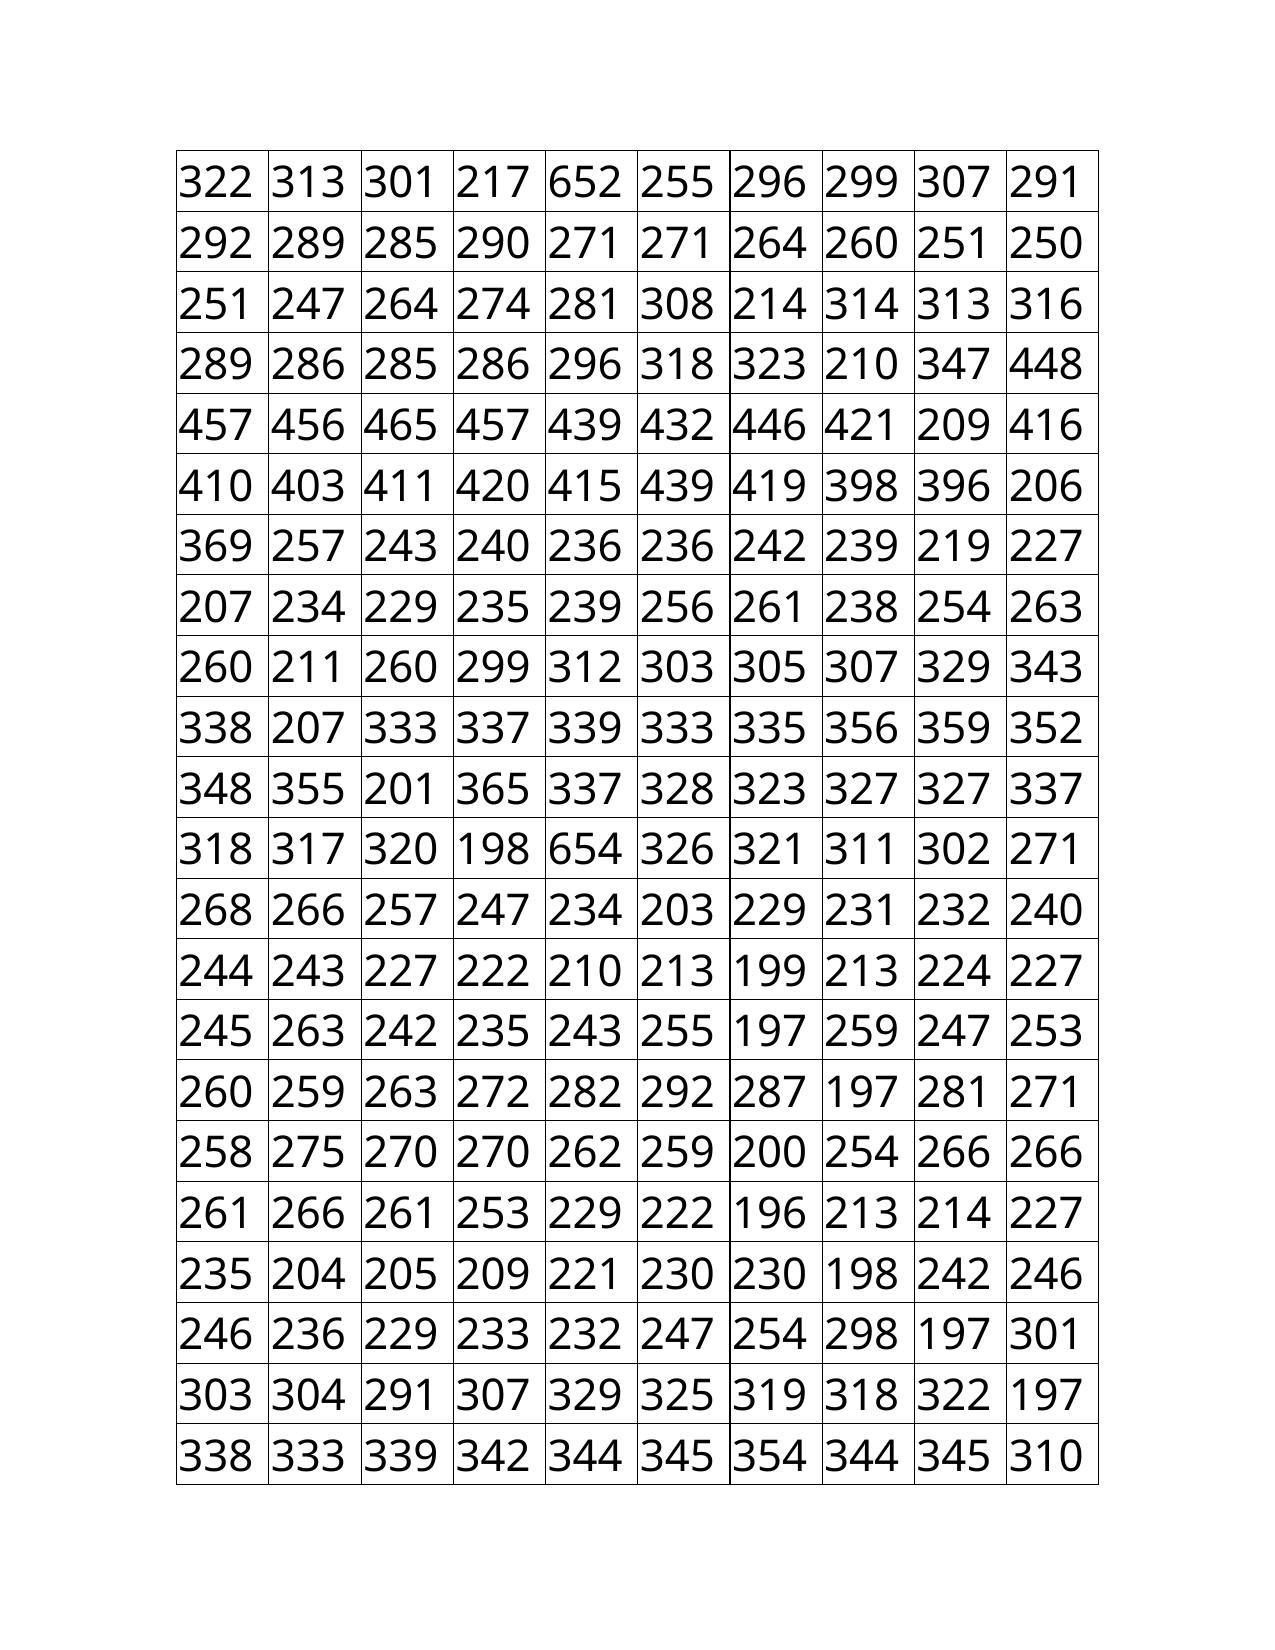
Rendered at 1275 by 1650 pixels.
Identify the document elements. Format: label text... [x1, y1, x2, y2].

table_cell 233 [454, 1303, 545, 1362]
table_cell 337 [1007, 757, 1098, 817]
table_cell 465 [362, 394, 453, 453]
table_cell 338 [177, 697, 268, 756]
table_cell 227 [1007, 515, 1098, 574]
table_cell 238 [823, 575, 914, 635]
table_cell 261 [362, 1182, 453, 1241]
table_cell 246 [177, 1303, 268, 1362]
table_cell 251 [915, 212, 1006, 271]
table_cell 259 [823, 1000, 914, 1059]
table_cell 209 [915, 394, 1006, 453]
table_cell 266 [915, 1121, 1006, 1181]
table_cell 235 [177, 1242, 268, 1302]
table_cell 230 [731, 1242, 822, 1302]
table_cell 243 [362, 515, 453, 574]
table_cell 210 [546, 939, 637, 999]
table_cell 305 [731, 636, 822, 696]
table_cell 196 [731, 1182, 822, 1241]
table_cell 199 [731, 939, 822, 999]
table_cell 303 [638, 636, 729, 696]
table_cell 207 [177, 575, 268, 635]
table_cell 260 [177, 1060, 268, 1120]
table_cell 227 [362, 939, 453, 999]
table_cell 230 [638, 1242, 729, 1302]
table_cell 197 [731, 1000, 822, 1059]
table_cell 214 [731, 272, 822, 332]
table_cell 311 [823, 818, 914, 877]
table_cell 439 [546, 394, 637, 453]
table_cell 339 [546, 697, 637, 756]
table_cell 240 [1007, 879, 1098, 938]
table_cell 259 [638, 1121, 729, 1181]
table_cell 329 [915, 636, 1006, 696]
table_cell 254 [823, 1121, 914, 1181]
table_cell 342 [454, 1424, 545, 1484]
table_cell 256 [638, 575, 729, 635]
table_cell 213 [823, 1182, 914, 1241]
table_cell 247 [269, 272, 361, 332]
table_cell 403 [269, 454, 361, 514]
table_cell 246 [1007, 1242, 1098, 1302]
table_cell 203 [638, 879, 729, 938]
table_cell 290 [454, 212, 545, 271]
table_cell 344 [823, 1424, 914, 1484]
table_cell 335 [731, 697, 822, 756]
table_cell 304 [269, 1364, 361, 1423]
table_cell 239 [546, 575, 637, 635]
table_cell 321 [731, 818, 822, 877]
table_cell 259 [269, 1060, 361, 1120]
table_cell 247 [454, 879, 545, 938]
table_cell 243 [546, 1000, 637, 1059]
table_cell 286 [269, 333, 361, 392]
table_cell 235 [454, 575, 545, 635]
table_cell 234 [269, 575, 361, 635]
table_cell 266 [269, 879, 361, 938]
table_cell 410 [177, 454, 268, 514]
table_cell 201 [362, 757, 453, 817]
table_cell 236 [546, 515, 637, 574]
table_cell 222 [638, 1182, 729, 1241]
table_cell 355 [269, 757, 361, 817]
table_cell 270 [454, 1121, 545, 1181]
table_cell 317 [269, 818, 361, 877]
table_cell 245 [177, 1000, 268, 1059]
table_cell 209 [454, 1242, 545, 1302]
table_cell 345 [638, 1424, 729, 1484]
table_cell 313 [269, 151, 361, 211]
table_cell 197 [823, 1060, 914, 1120]
table_cell 232 [915, 879, 1006, 938]
table_cell 307 [823, 636, 914, 696]
table_cell 420 [454, 454, 545, 514]
table_cell 234 [546, 879, 637, 938]
table_cell 264 [362, 272, 453, 332]
table_cell 369 [177, 515, 268, 574]
table_cell 222 [454, 939, 545, 999]
table_cell 289 [177, 333, 268, 392]
table_cell 299 [823, 151, 914, 211]
table_cell 439 [638, 454, 729, 514]
table_cell 285 [362, 333, 453, 392]
table_cell 247 [915, 1000, 1006, 1059]
table_cell 198 [823, 1242, 914, 1302]
table_cell 318 [823, 1364, 914, 1423]
table_cell 231 [823, 879, 914, 938]
table_cell 213 [638, 939, 729, 999]
table_cell 337 [546, 757, 637, 817]
table_cell 338 [177, 1424, 268, 1484]
table_cell 221 [546, 1242, 637, 1302]
table_cell 352 [1007, 697, 1098, 756]
table_cell 302 [915, 818, 1006, 877]
table_cell 286 [454, 333, 545, 392]
table_cell 217 [454, 151, 545, 211]
table_cell 314 [823, 272, 914, 332]
table_cell 415 [546, 454, 637, 514]
table_cell 326 [638, 818, 729, 877]
table_cell 243 [269, 939, 361, 999]
table_cell 365 [454, 757, 545, 817]
table_cell 257 [269, 515, 361, 574]
table_cell 261 [177, 1182, 268, 1241]
table_cell 242 [731, 515, 822, 574]
table_cell 287 [731, 1060, 822, 1120]
table_cell 260 [823, 212, 914, 271]
table_cell 263 [1007, 575, 1098, 635]
table_cell 396 [915, 454, 1006, 514]
table_cell 198 [454, 818, 545, 877]
table_cell 299 [454, 636, 545, 696]
table_cell 236 [638, 515, 729, 574]
table_cell 213 [823, 939, 914, 999]
table_cell 262 [546, 1121, 637, 1181]
table_cell 325 [638, 1364, 729, 1423]
table_cell 224 [915, 939, 1006, 999]
table_cell 448 [1007, 333, 1098, 392]
table_cell 260 [177, 636, 268, 696]
table_cell 242 [362, 1000, 453, 1059]
table_cell 343 [1007, 636, 1098, 696]
table_cell 457 [177, 394, 268, 453]
table_cell 310 [1007, 1424, 1098, 1484]
table_cell 258 [177, 1121, 268, 1181]
table_cell 263 [362, 1060, 453, 1120]
table_cell 313 [915, 272, 1006, 332]
table_cell 296 [546, 333, 637, 392]
table_cell 219 [915, 515, 1006, 574]
table_cell 654 [546, 818, 637, 877]
table_cell 268 [177, 879, 268, 938]
table_cell 235 [454, 1000, 545, 1059]
table_cell 282 [546, 1060, 637, 1120]
table_cell 344 [546, 1424, 637, 1484]
table_cell 227 [1007, 1182, 1098, 1241]
table_cell 337 [454, 697, 545, 756]
table_cell 318 [638, 333, 729, 392]
table_cell 266 [1007, 1121, 1098, 1181]
table_cell 266 [269, 1182, 361, 1241]
table_cell 247 [638, 1303, 729, 1362]
table_cell 197 [915, 1303, 1006, 1362]
table_cell 327 [915, 757, 1006, 817]
table_cell 210 [823, 333, 914, 392]
table_cell 319 [731, 1364, 822, 1423]
table_cell 285 [362, 212, 453, 271]
table_cell 253 [1007, 1000, 1098, 1059]
table_cell 333 [362, 697, 453, 756]
table_cell 419 [731, 454, 822, 514]
table_cell 345 [915, 1424, 1006, 1484]
table_cell 347 [915, 333, 1006, 392]
table_cell 270 [362, 1121, 453, 1181]
table_cell 274 [454, 272, 545, 332]
table_cell 244 [177, 939, 268, 999]
table_cell 242 [915, 1242, 1006, 1302]
table_cell 254 [915, 575, 1006, 635]
table_cell 214 [915, 1182, 1006, 1241]
table_cell 327 [823, 757, 914, 817]
table_cell 652 [546, 151, 637, 211]
table_cell 271 [638, 212, 729, 271]
table_cell 255 [638, 1000, 729, 1059]
table_cell 456 [269, 394, 361, 453]
table_cell 292 [177, 212, 268, 271]
table_cell 323 [731, 333, 822, 392]
table_cell 333 [269, 1424, 361, 1484]
table_cell 232 [546, 1303, 637, 1362]
table_cell 289 [269, 212, 361, 271]
table_cell 229 [362, 1303, 453, 1362]
table_cell 271 [1007, 818, 1098, 877]
table_cell 239 [823, 515, 914, 574]
table_cell 260 [362, 636, 453, 696]
table_cell 301 [362, 151, 453, 211]
table_cell 296 [731, 151, 822, 211]
table_cell 307 [454, 1364, 545, 1423]
table_cell 322 [915, 1364, 1006, 1423]
table_cell 240 [454, 515, 545, 574]
table_cell 446 [731, 394, 822, 453]
table_cell 354 [731, 1424, 822, 1484]
table_cell 329 [546, 1364, 637, 1423]
table_cell 320 [362, 818, 453, 877]
table_cell 281 [546, 272, 637, 332]
table_cell 416 [1007, 394, 1098, 453]
table_cell 318 [177, 818, 268, 877]
table_cell 272 [454, 1060, 545, 1120]
table_cell 257 [362, 879, 453, 938]
table_cell 291 [1007, 151, 1098, 211]
table_cell 263 [269, 1000, 361, 1059]
table_cell 281 [915, 1060, 1006, 1120]
table_cell 323 [731, 757, 822, 817]
table_cell 348 [177, 757, 268, 817]
table_cell 211 [269, 636, 361, 696]
table_cell 308 [638, 272, 729, 332]
table_cell 303 [177, 1364, 268, 1423]
table_cell 421 [823, 394, 914, 453]
table_cell 197 [1007, 1364, 1098, 1423]
table_cell 253 [454, 1182, 545, 1241]
table_cell 207 [269, 697, 361, 756]
table_cell 339 [362, 1424, 453, 1484]
table_cell 271 [546, 212, 637, 271]
table_cell 200 [731, 1121, 822, 1181]
table_cell 398 [823, 454, 914, 514]
table_cell 261 [731, 575, 822, 635]
table_cell 271 [1007, 1060, 1098, 1120]
table_cell 298 [823, 1303, 914, 1362]
table_cell 457 [454, 394, 545, 453]
table_cell 322 [177, 151, 268, 211]
table_cell 229 [731, 879, 822, 938]
table_cell 227 [1007, 939, 1098, 999]
table_cell 250 [1007, 212, 1098, 271]
table_cell 255 [638, 151, 729, 211]
table_cell 432 [638, 394, 729, 453]
table_cell 205 [362, 1242, 453, 1302]
table_cell 275 [269, 1121, 361, 1181]
table_cell 251 [177, 272, 268, 332]
table_cell 236 [269, 1303, 361, 1362]
table_cell 333 [638, 697, 729, 756]
table_cell 312 [546, 636, 637, 696]
table_cell 229 [546, 1182, 637, 1241]
table_cell 204 [269, 1242, 361, 1302]
table_cell 292 [638, 1060, 729, 1120]
table_cell 264 [731, 212, 822, 271]
table_cell 206 [1007, 454, 1098, 514]
table_cell 359 [915, 697, 1006, 756]
table_cell 291 [362, 1364, 453, 1423]
table_cell 229 [362, 575, 453, 635]
table_cell 307 [915, 151, 1006, 211]
table_cell 301 [1007, 1303, 1098, 1362]
table_cell 316 [1007, 272, 1098, 332]
table_cell 411 [362, 454, 453, 514]
table_cell 328 [638, 757, 729, 817]
table_cell 254 [731, 1303, 822, 1362]
table_cell 356 [823, 697, 914, 756]
